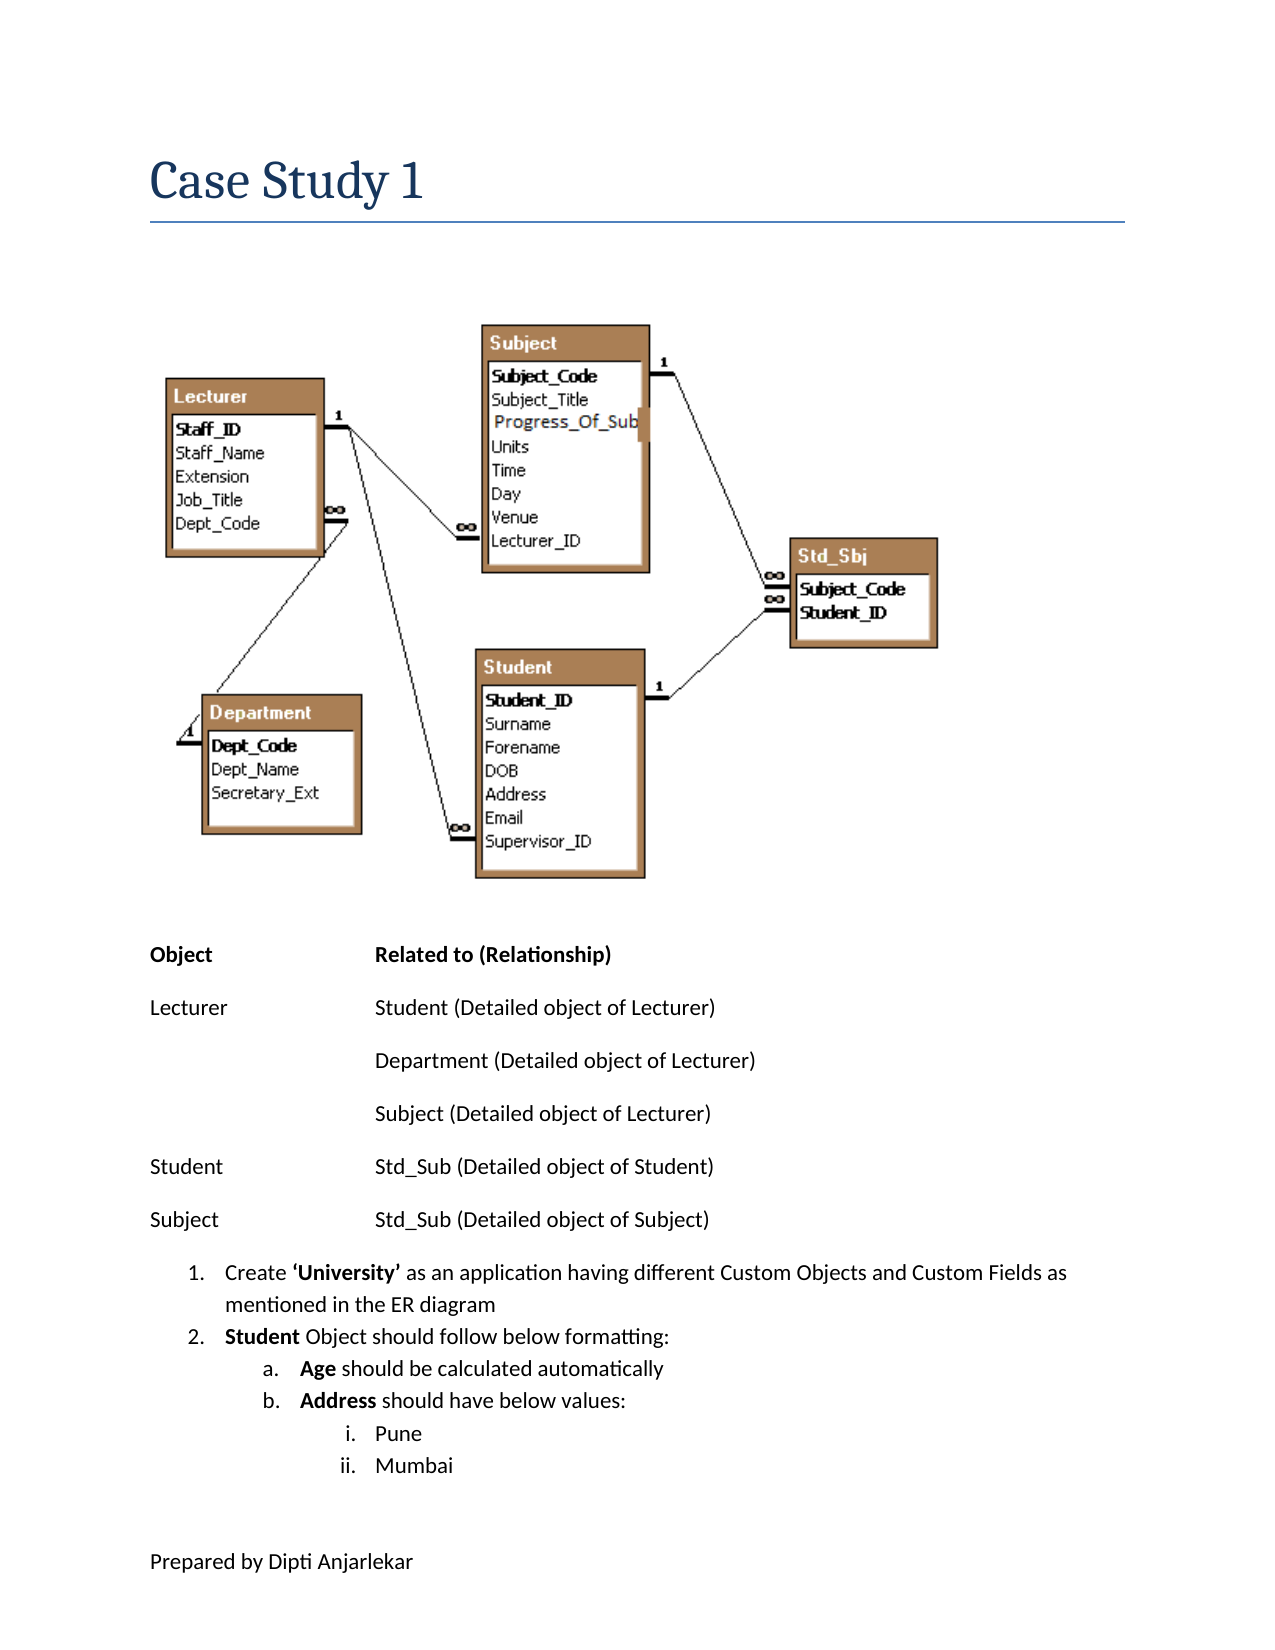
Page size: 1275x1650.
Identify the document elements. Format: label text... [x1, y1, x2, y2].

text Subject Std_Sub (Detailed object of Subject) [150, 1205, 1125, 1233]
list Student Object should follow below formatting: [187, 1322, 1125, 1350]
text Subject (Detailed object of Lecturer) [150, 1099, 1125, 1127]
text Department (Detailed object of Lecturer) [150, 1046, 1125, 1074]
list Address should have below values: [262, 1387, 1125, 1415]
list Create ‘University’ as an application having different Custom Objects and Custom Fields as mentioned in the ER diagram [187, 1258, 1125, 1318]
title Case Study 1 [150, 150, 1125, 221]
list Mumbai [356, 1451, 1125, 1479]
list Pune [356, 1419, 1125, 1447]
picture [150, 307, 979, 915]
text Lecturer Student (Detailed object of Lecturer) [150, 993, 1125, 1021]
text Student Std_Sub (Detailed object of Student) [150, 1152, 1125, 1180]
text Object Related to (Relationship) [150, 940, 1125, 968]
list Age should be calculated automatically [262, 1354, 1125, 1382]
